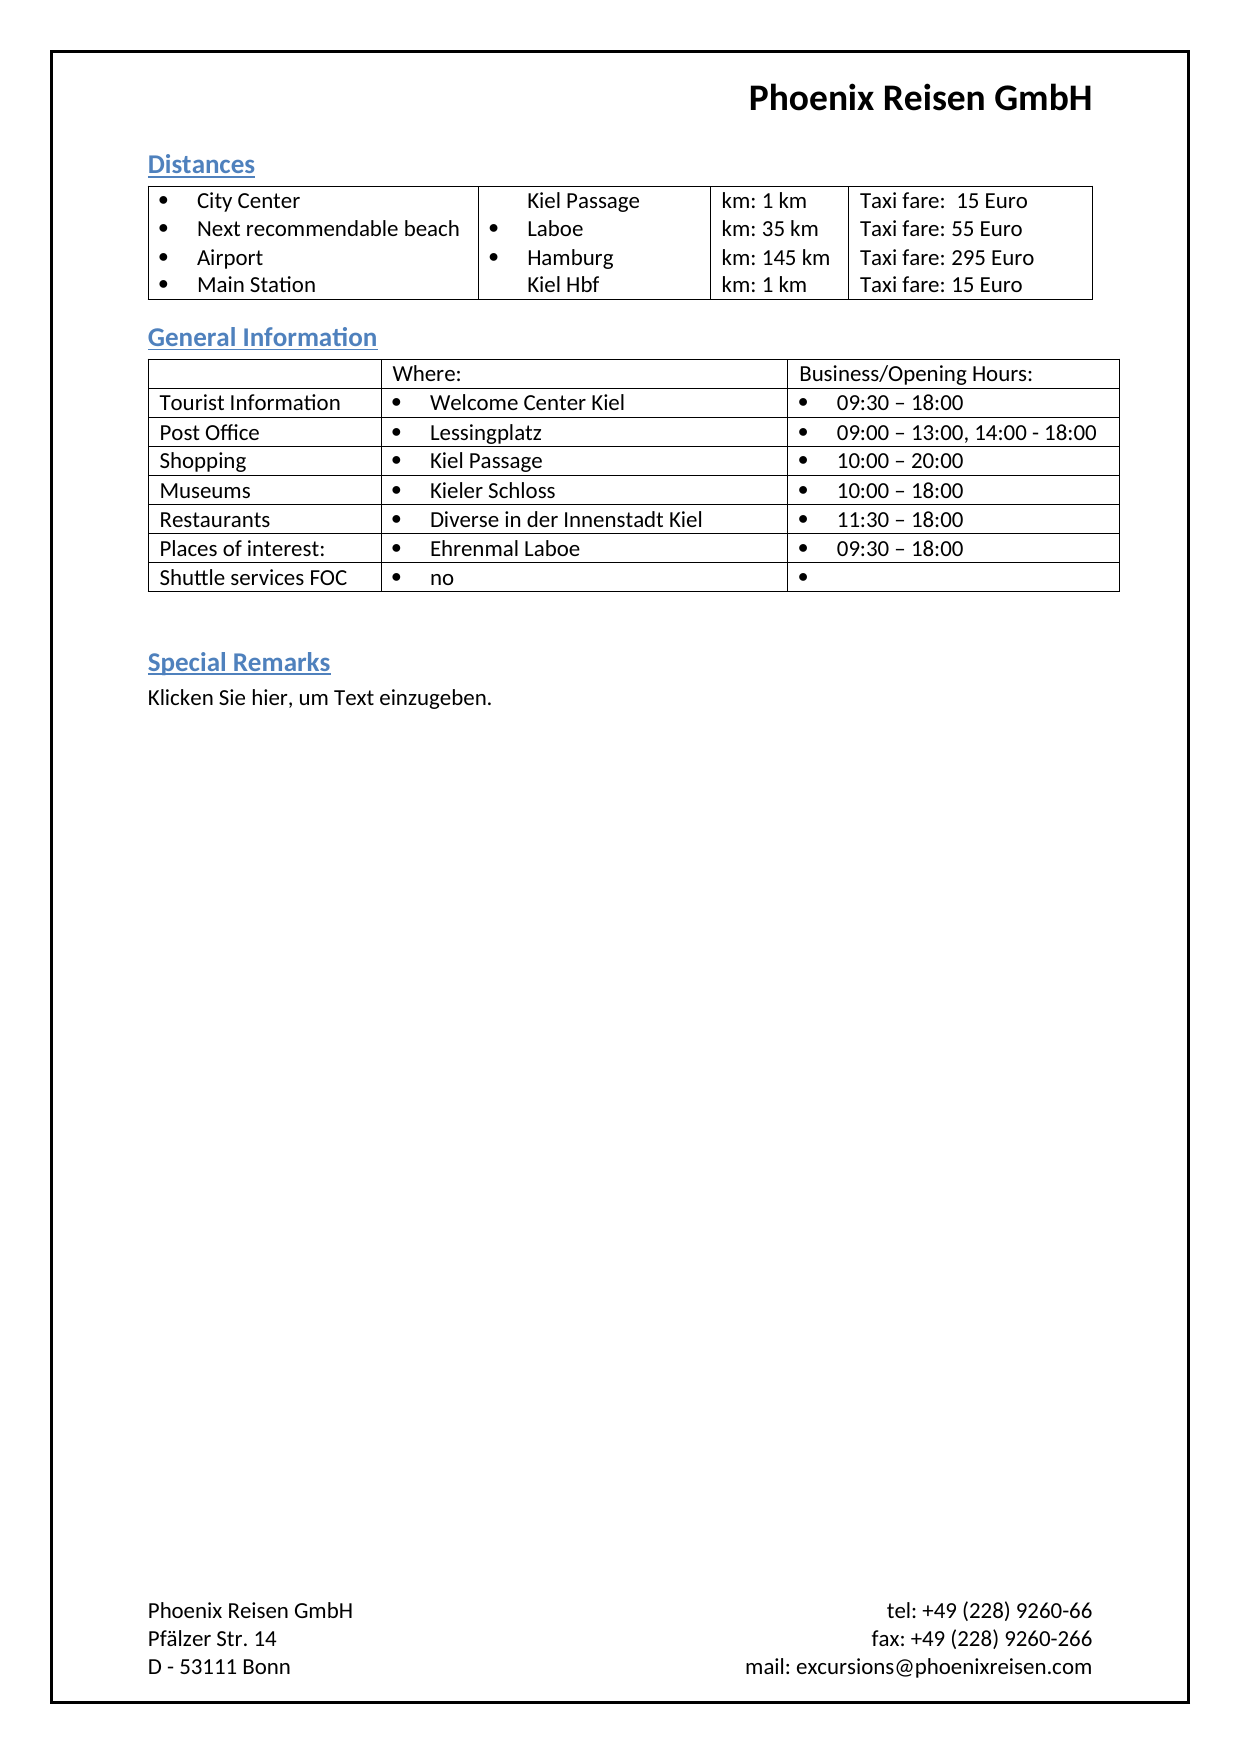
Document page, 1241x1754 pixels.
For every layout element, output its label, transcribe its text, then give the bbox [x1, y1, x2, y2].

table_cell Restaurants [149, 505, 381, 533]
table_cell [382, 447, 787, 475]
table_cell [788, 534, 1119, 562]
table_cell Shopping [149, 447, 381, 475]
subtitle General Information [148, 321, 1093, 353]
table_header Where: [382, 360, 787, 387]
table_cell [788, 476, 1119, 504]
table_header City Center Next recommendable beach Airport Main Station [149, 187, 478, 299]
table_cell [382, 534, 787, 562]
table_cell [382, 505, 787, 533]
subtitle Special Remarks [148, 645, 1093, 678]
table_cell Museums [149, 476, 381, 504]
table_cell Places of interest: [149, 534, 381, 562]
table_header [479, 187, 710, 299]
table_cell [382, 563, 787, 591]
table_header [149, 360, 381, 387]
table_cell [382, 389, 787, 417]
table_header Taxi fare: Taxi fare: Taxi fare: Taxi fare: [849, 187, 1092, 299]
table_header Business/Opening Hours: [788, 360, 1119, 387]
table_cell [382, 418, 787, 446]
table_cell [788, 563, 1119, 591]
subtitle Distances [148, 148, 1093, 181]
table_cell Post Office [149, 418, 381, 446]
table_cell Shuttle services FOC [149, 563, 381, 591]
table_cell [788, 505, 1119, 533]
table_cell [788, 447, 1119, 475]
table_cell [382, 476, 787, 504]
table_cell Tourist Information [149, 389, 381, 417]
table_cell [788, 389, 1119, 417]
table_cell [788, 418, 1119, 446]
table_header km: km: km: km: [711, 187, 848, 299]
